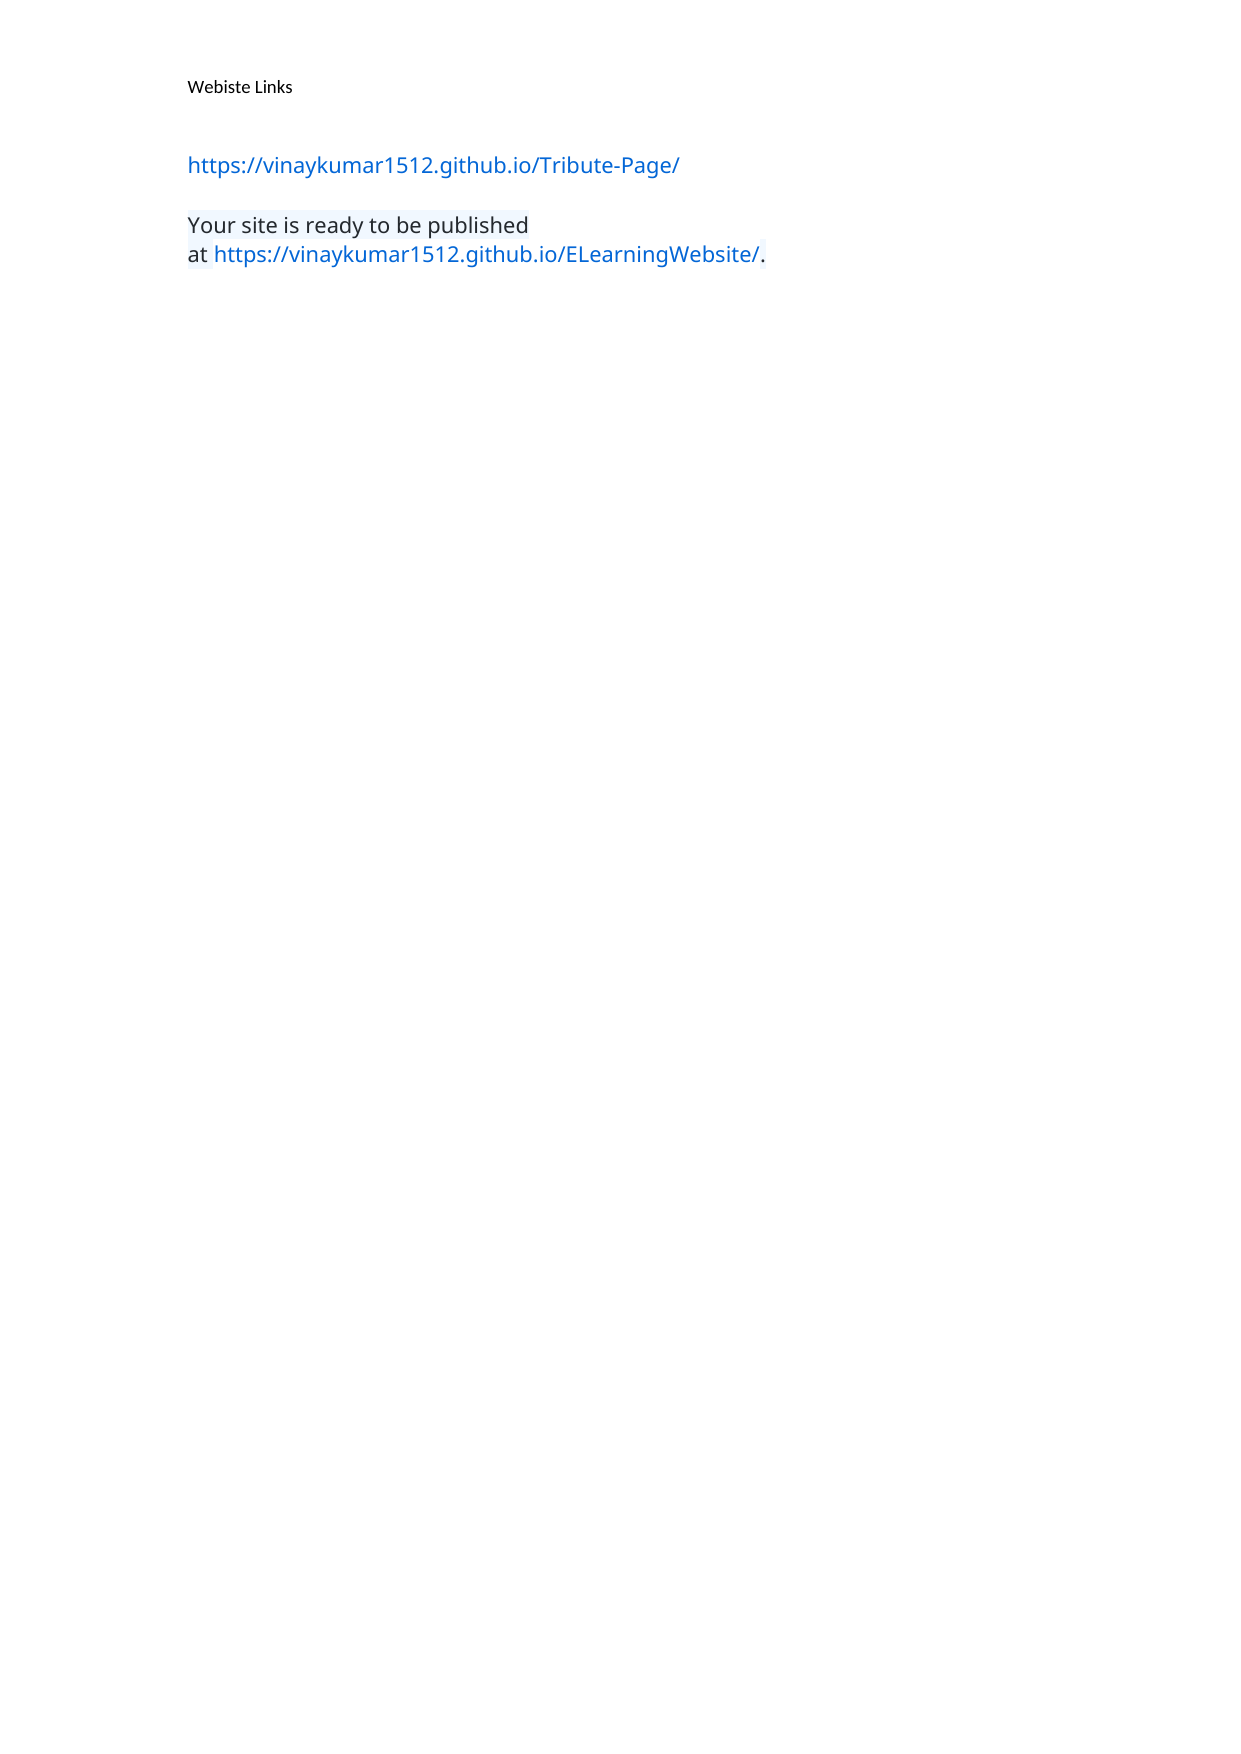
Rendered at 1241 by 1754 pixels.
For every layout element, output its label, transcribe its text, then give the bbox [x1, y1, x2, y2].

text Your site is ready to be published at https://vinaykumar1512.github.io/ELearningWebsite/. [187, 209, 1053, 269]
text https://vinaykumar1512.github.io/Tribute-Page/ [187, 150, 1053, 180]
